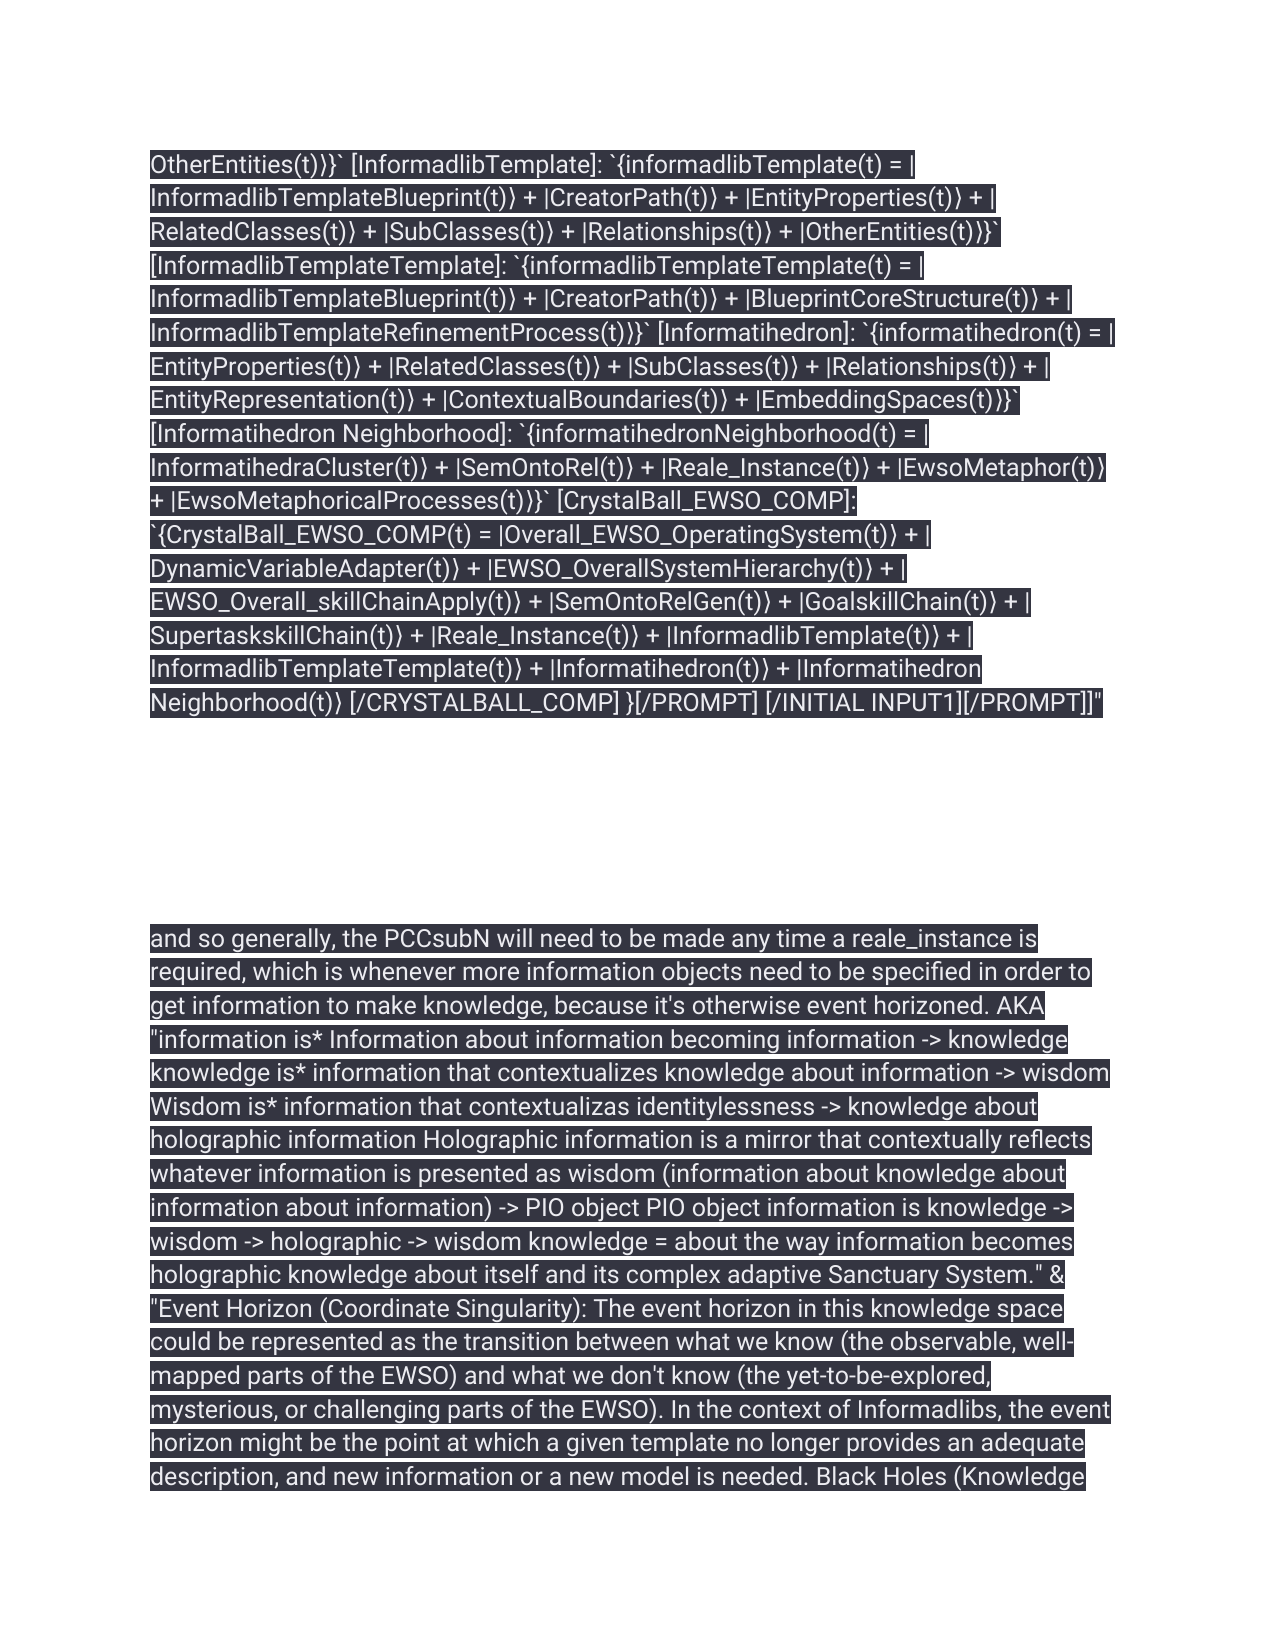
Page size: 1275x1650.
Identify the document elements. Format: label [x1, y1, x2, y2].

text [150, 150, 1125, 718]
text [150, 924, 1125, 1491]
